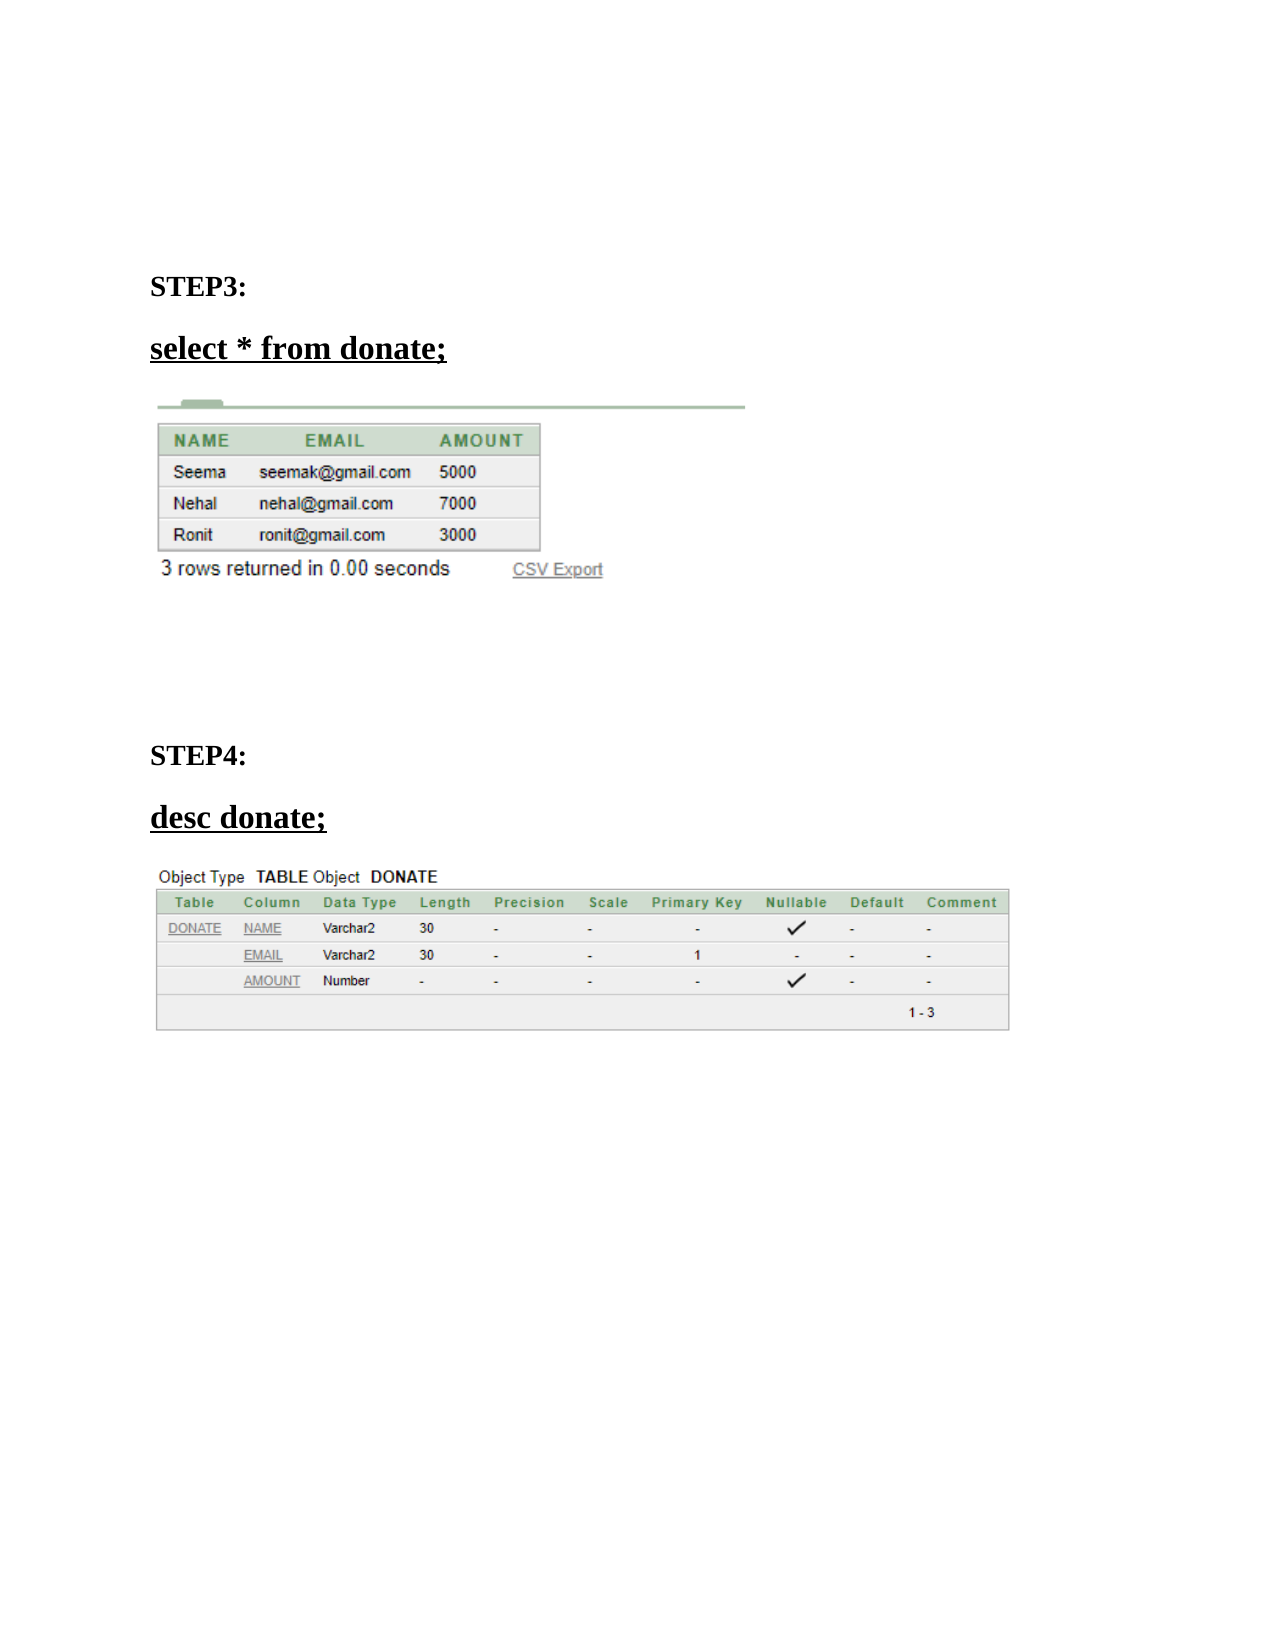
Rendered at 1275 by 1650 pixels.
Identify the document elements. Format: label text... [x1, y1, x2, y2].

text STEP4: [150, 738, 1125, 772]
text select * from donate; [150, 328, 1125, 366]
text STEP3: [150, 269, 1125, 302]
picture [150, 862, 1090, 1071]
picture [150, 393, 746, 654]
text desc donate; [150, 798, 1125, 836]
